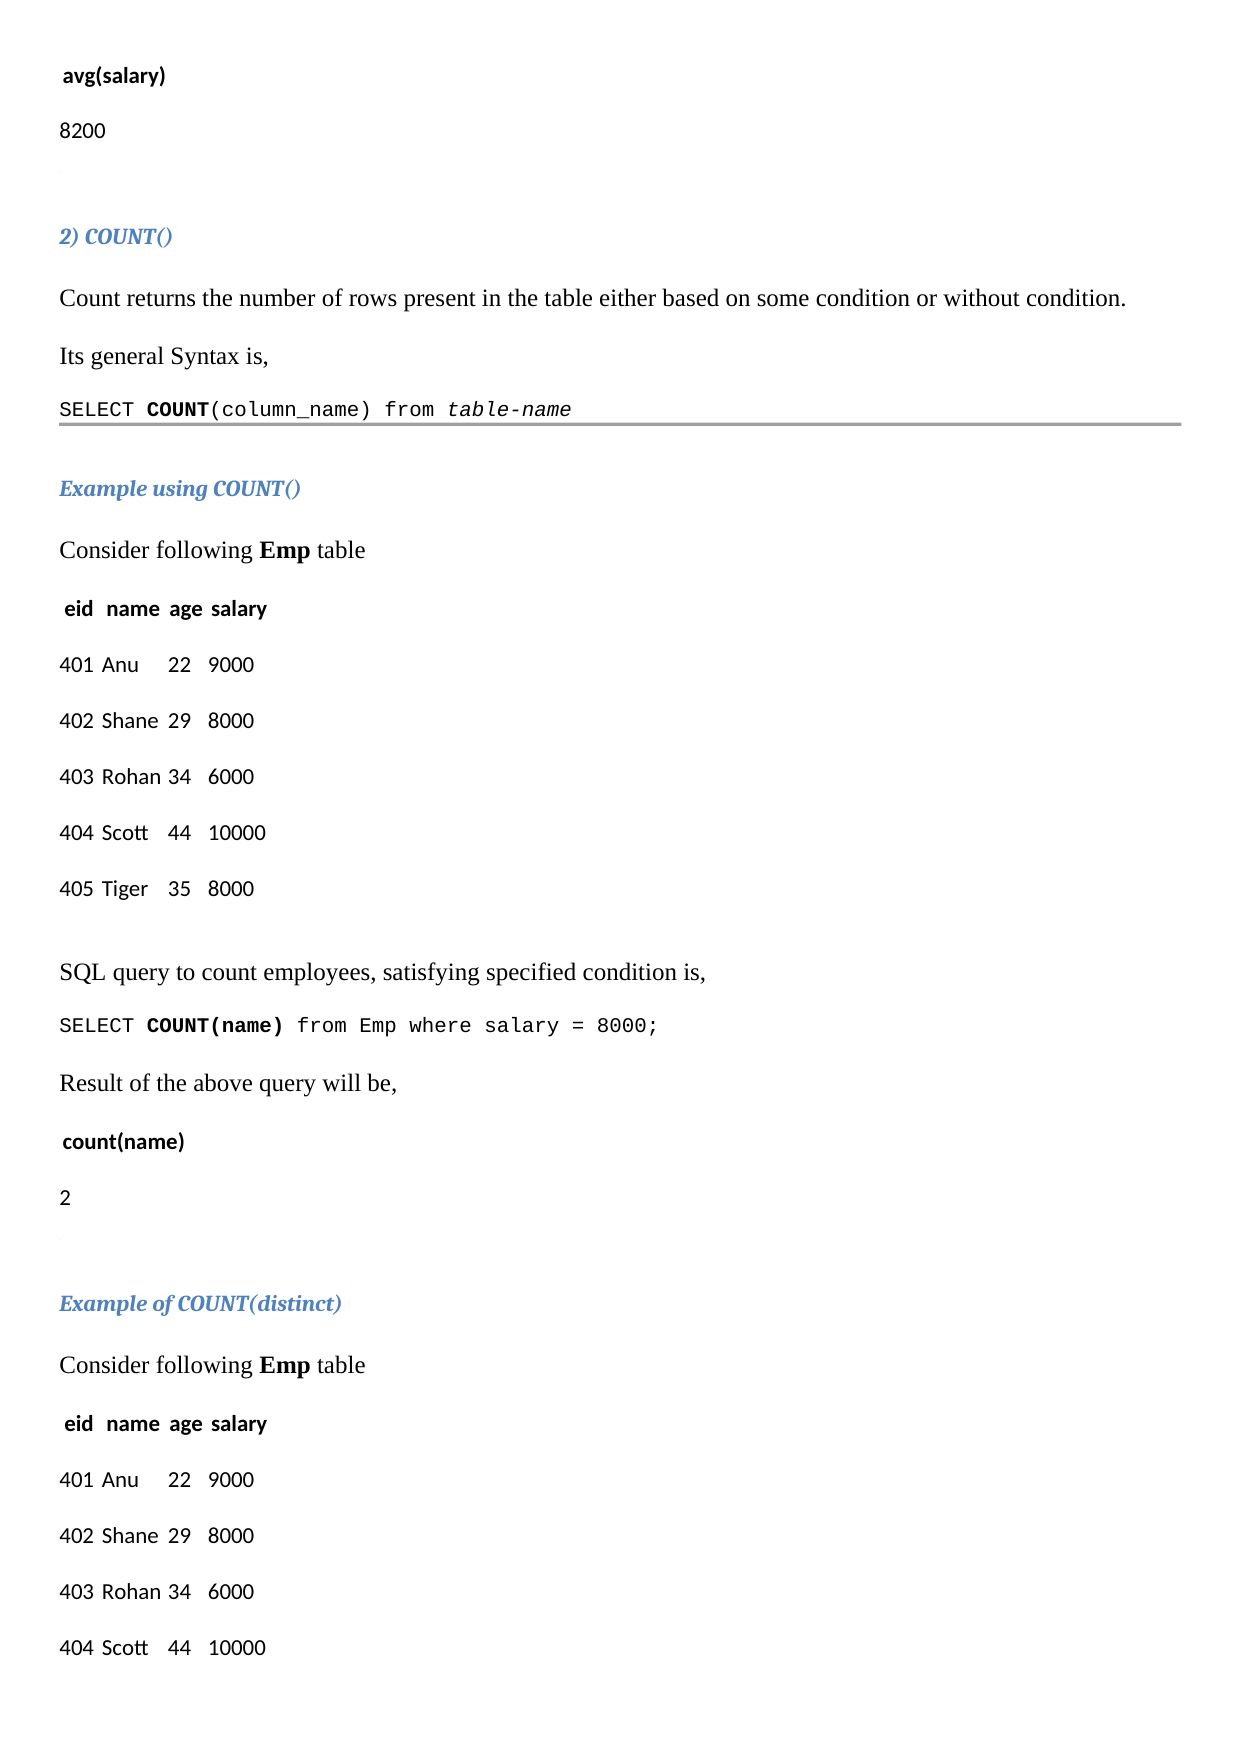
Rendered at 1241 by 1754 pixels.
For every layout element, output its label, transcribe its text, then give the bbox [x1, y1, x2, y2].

table_cell 35 [166, 872, 206, 928]
table_cell 10000 [206, 816, 272, 872]
table_cell 402 [58, 1520, 100, 1575]
table_cell 404 [58, 1631, 100, 1687]
table_cell Scott [100, 816, 166, 872]
table_cell 34 [166, 761, 206, 816]
table_cell 2 [58, 1182, 189, 1237]
subtitle 2) COUNT() [59, 224, 1181, 250]
table_header salary [206, 593, 272, 649]
table_header eid [58, 593, 100, 649]
text Its general Syntax is, [59, 341, 1181, 370]
text Consider following Emp table [59, 535, 1181, 564]
table_cell Anu [100, 649, 166, 705]
table_cell Rohan [100, 761, 166, 816]
table_cell 29 [166, 705, 206, 761]
table_cell 8200 [58, 115, 171, 171]
table_cell 401 [58, 649, 100, 705]
table_cell Shane [100, 1520, 166, 1575]
table_cell 404 [58, 816, 100, 872]
text SELECT COUNT(name) from Emp where salary = 8000; [59, 1015, 1181, 1039]
table_cell 22 [166, 1464, 206, 1519]
table_cell Anu [100, 1464, 166, 1519]
subtitle Example using COUNT() [59, 476, 1181, 502]
table_cell 403 [58, 761, 100, 816]
table_cell Tiger [100, 872, 166, 928]
table_cell 9000 [206, 649, 272, 705]
table_header name [100, 1408, 166, 1464]
table_cell 34 [166, 1575, 206, 1631]
text Result of the above query will be, [59, 1068, 1181, 1097]
subtitle Example of COUNT(distinct) [59, 1291, 1181, 1317]
table_cell Scott [100, 1631, 166, 1687]
table_cell Rohan [100, 1575, 166, 1631]
table_cell 402 [58, 705, 100, 761]
text SELECT COUNT(column_name) from table-name [59, 399, 1181, 422]
table_header name [100, 593, 166, 649]
text SQL query to count employees, satisfying specified condition is, [59, 957, 1181, 986]
text Consider following Emp table [59, 1350, 1181, 1379]
table_cell 29 [166, 1520, 206, 1575]
table_cell 10000 [206, 1631, 272, 1687]
table_cell 9000 [206, 1464, 272, 1519]
table_cell 403 [58, 1575, 100, 1631]
table_header age [166, 1408, 206, 1464]
table_header eid [58, 1408, 100, 1464]
table_cell 6000 [206, 761, 272, 816]
table_cell 6000 [206, 1575, 272, 1631]
table_cell 405 [58, 872, 100, 928]
table_header age [166, 593, 206, 649]
table_cell 44 [166, 1631, 206, 1687]
table_cell Shane [100, 705, 166, 761]
table_cell 22 [166, 649, 206, 705]
table_cell 401 [58, 1464, 100, 1519]
table_cell 8000 [206, 705, 272, 761]
table_header count(name) [58, 1126, 189, 1182]
table_cell 44 [166, 816, 206, 872]
table_header salary [206, 1408, 272, 1464]
table_header avg(salary) [58, 59, 171, 115]
text Count returns the number of rows present in the table either based on some condition or without condition. [59, 283, 1181, 312]
table_cell 8000 [206, 872, 272, 928]
table_cell 8000 [206, 1520, 272, 1575]
